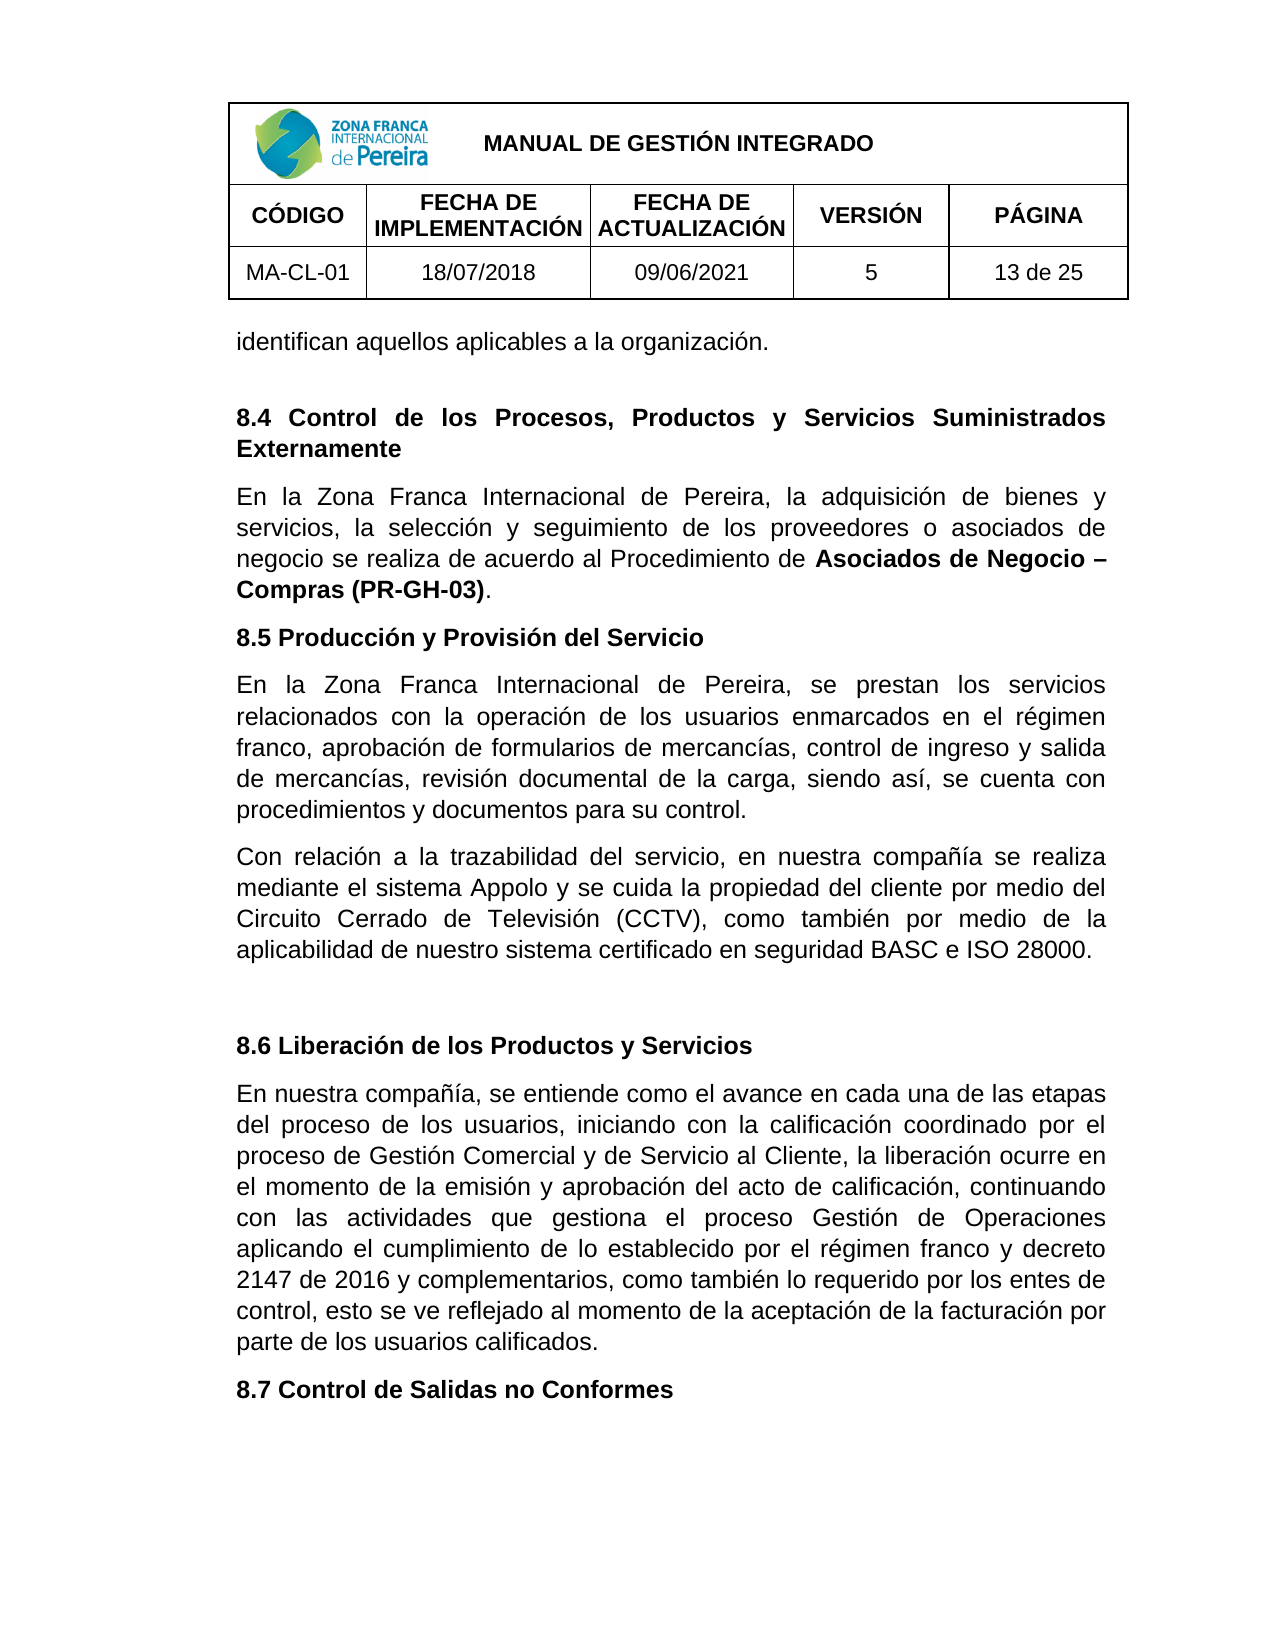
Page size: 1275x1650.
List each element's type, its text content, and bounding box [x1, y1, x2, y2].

text En la Zona Franca Internacional de Pereira, se prestan los servicios relacionados con la operación de los usuarios enmarcados en el régimen franco, aprobación de formularios de mercancías, control de ingreso y salida de mercancías, revisión documental de la carga, siendo así, se cuenta con procedimientos y documentos para su control. [236, 671, 1107, 823]
text En la Zona Franca Internacional de Pereira, la adquisición de bienes y servicios, la selección y seguimiento de los proveedores o asociados de negocio se realiza de acuerdo al Procedimiento de Asociados de Negocio – Compras (PR-GH-03). [236, 482, 1107, 604]
text Con relación a la trazabilidad del servicio, en nuestra compañía se realiza mediante el sistema Appolo y se cuida la propiedad del cliente por medio del Circuito Cerrado de Televisión (CCTV), como también por medio de la aplicabilidad de nuestro sistema certificado en seguridad BASC e ISO 28000. [236, 842, 1107, 964]
text 8.5 Producción y Provisión del Servicio [236, 623, 1107, 652]
text 8.6 Liberación de los Productos y Servicios [236, 1031, 1107, 1060]
text 8.7 Control de Salidas no Conformes [236, 1375, 1107, 1403]
picture [255, 105, 428, 183]
text 8.4 Control de los Procesos, Productos y Servicios Suministrados Externamente [236, 403, 1107, 463]
text En nuestra compañía, se entiende como el avance en cada una de las etapas del proceso de los usuarios, iniciando con la calificación coordinado por el proceso de Gestión Comercial y de Servicio al Cliente, la liberación ocurre en el momento de la emisión y aprobación del acto de calificación, continuando con las actividades que gestiona el proceso Gestión de Operaciones aplicando el cumplimiento de lo establecido por el régimen franco y decreto 2147 de 2016 y complementarios, como también lo requerido por los entes de control, esto se ve reflejado al momento de la aceptación de la facturación por parte de los usuarios calificados. [236, 1079, 1107, 1356]
